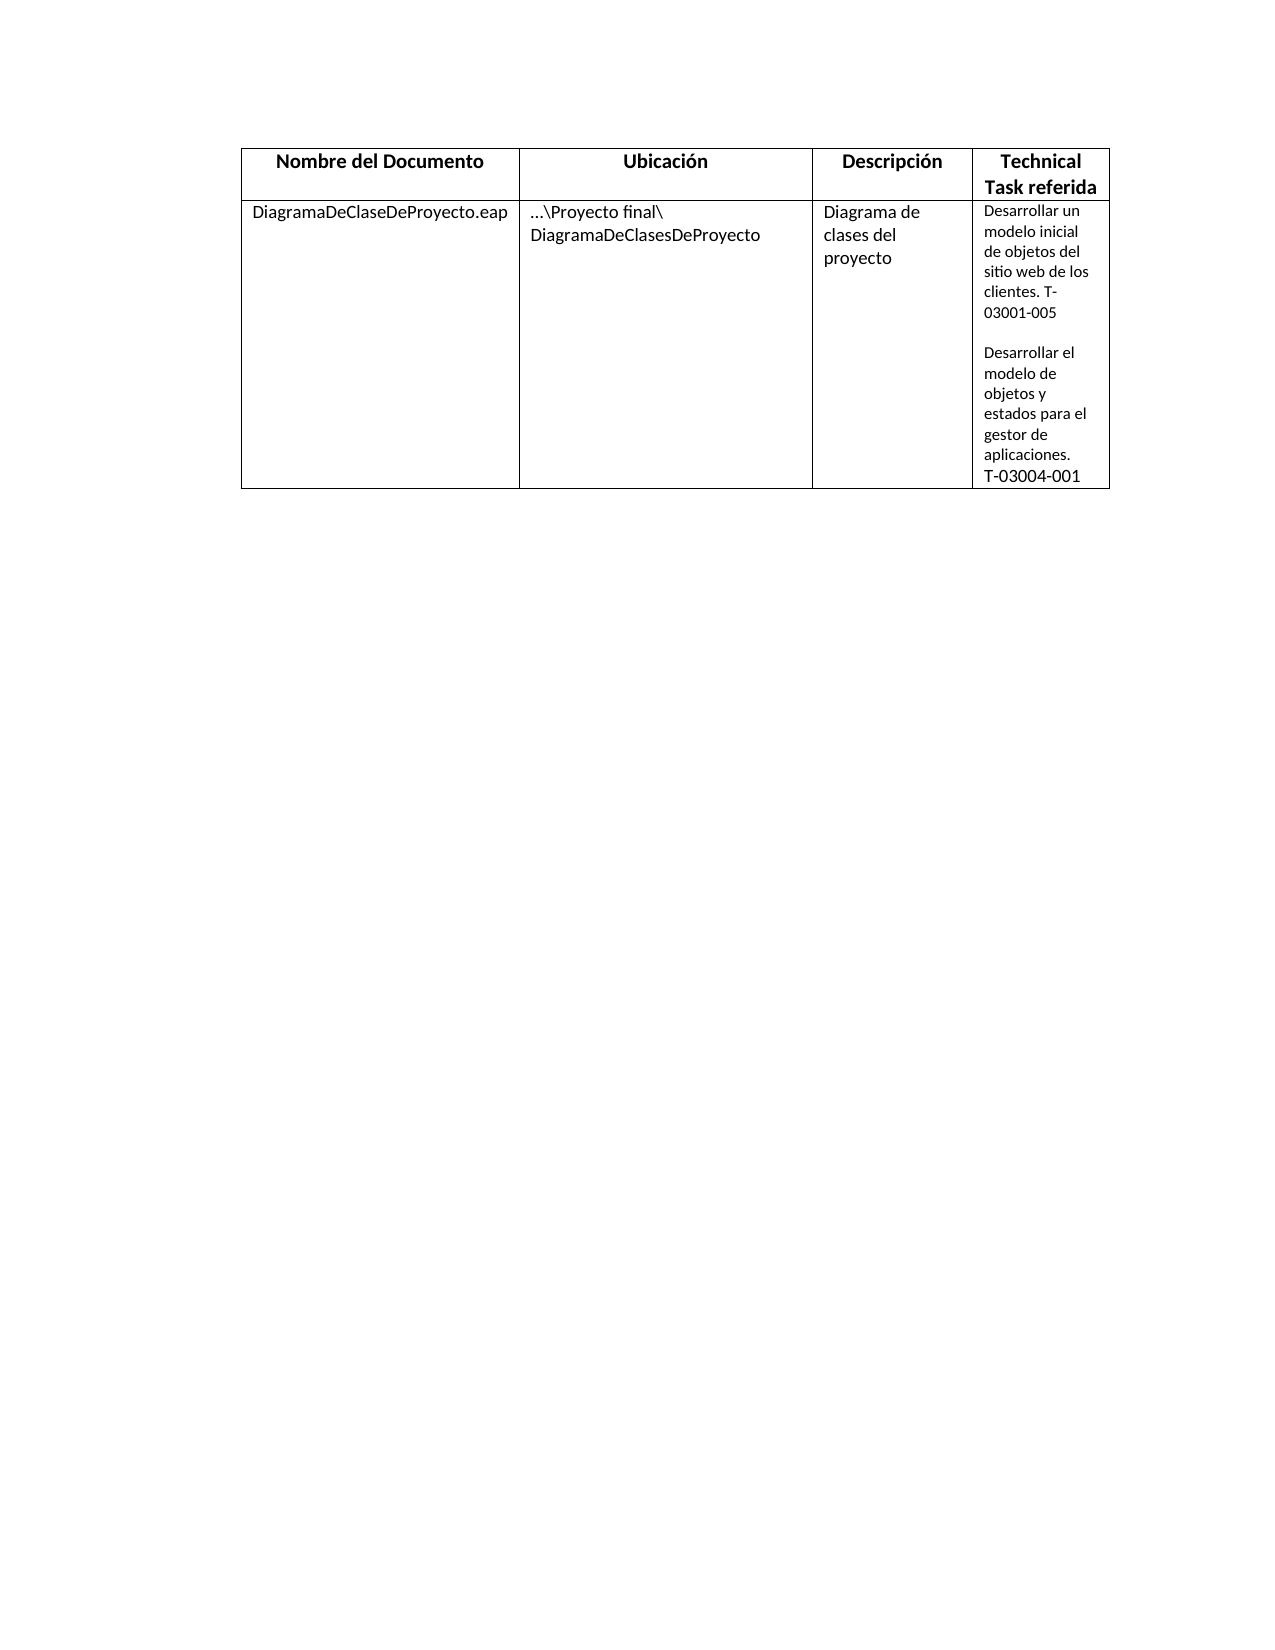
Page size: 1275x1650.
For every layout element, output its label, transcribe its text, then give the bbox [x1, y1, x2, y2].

table_header Nombre del Documento [242, 149, 519, 199]
table_cell DiagramaDeClaseDeProyecto.eap [242, 201, 519, 487]
table_header Descripción [813, 149, 972, 199]
table_header Technical Task referida [973, 149, 1109, 199]
table_cell …\Proyecto final\DiagramaDeClasesDeProyecto [520, 201, 812, 487]
table_header Ubicación [520, 149, 812, 199]
table_cell Diagrama de clases del proyecto [813, 201, 972, 487]
